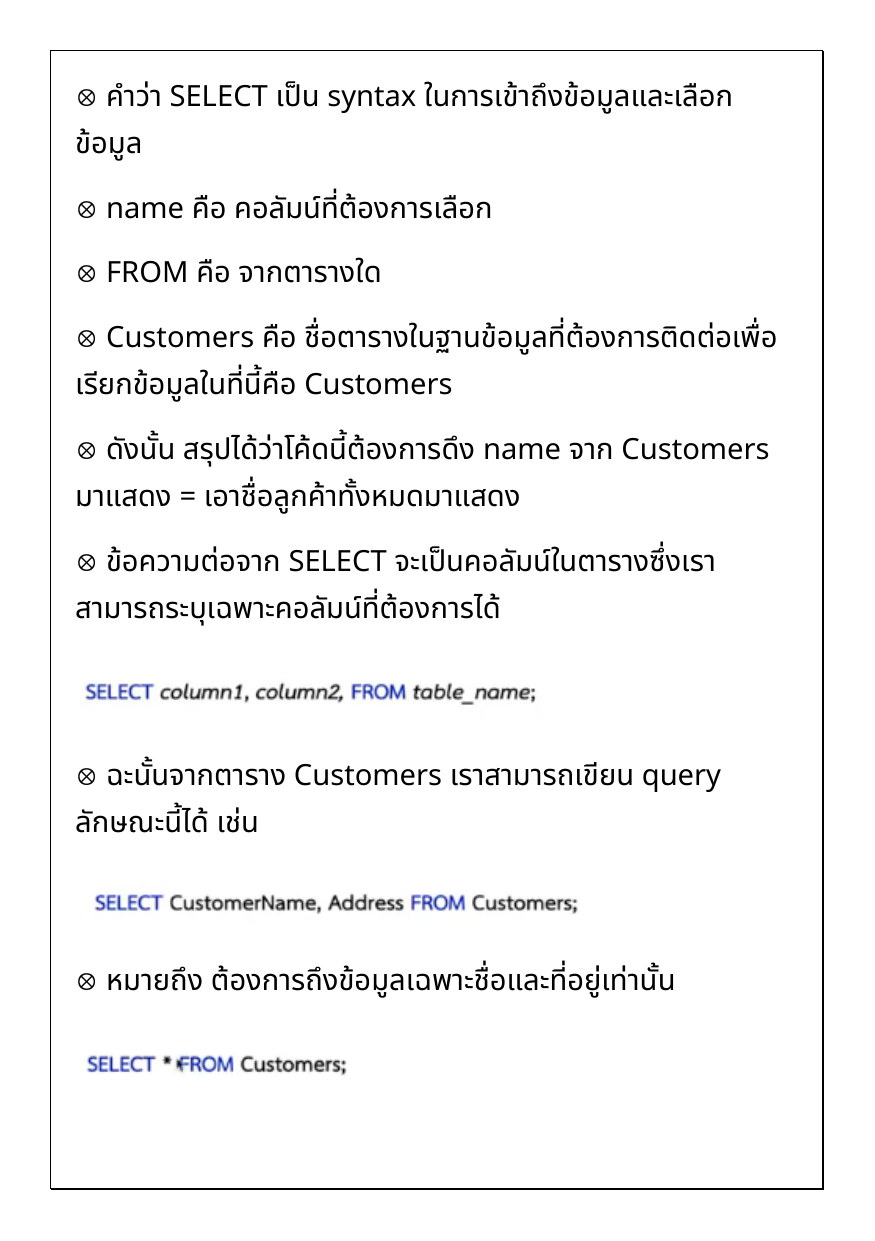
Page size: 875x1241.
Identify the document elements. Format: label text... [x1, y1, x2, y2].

picture [75, 1023, 364, 1099]
text Customers คือ ชื่อตารางในฐานข้อมูลที่ต้องการติดต่อเพื่อเรียกข้อมูลในที่นี้คือ Customers [75, 316, 798, 408]
text หมายถึง ต้องการถึงข้อมูลเฉพาะชื่อและที่อยู่เท่านั้น [75, 959, 798, 1003]
text คำว่า SELECT เป็น syntax ในการเข้าถึงข้อมูลและเลือกข้อมูล [75, 75, 798, 167]
text ฉะนั้นจากตาราง Customers เราสามารถเขียน query ลักษณะนี้ได้ เช่น [75, 754, 798, 846]
text name คือ คอลัมน์ที่ต้องการเลือก [75, 187, 798, 231]
text ดังนั้น สรุปได้ว่าโค้ดนี้ต้องการดึง name จาก Customers มาแสดง = เอาชื่อลูกค้าทั้งหมดมาแสดง [75, 428, 798, 520]
picture [75, 865, 600, 941]
picture [75, 652, 563, 735]
text FROM คือ จากตารางใด [75, 251, 798, 296]
text ข้อความต่อจาก SELECT จะเป็นคอลัมน์ในตารางซึ่งเราสามารถระบุเฉพาะคอลัมน์ที่ต้องการได้ [75, 540, 798, 632]
